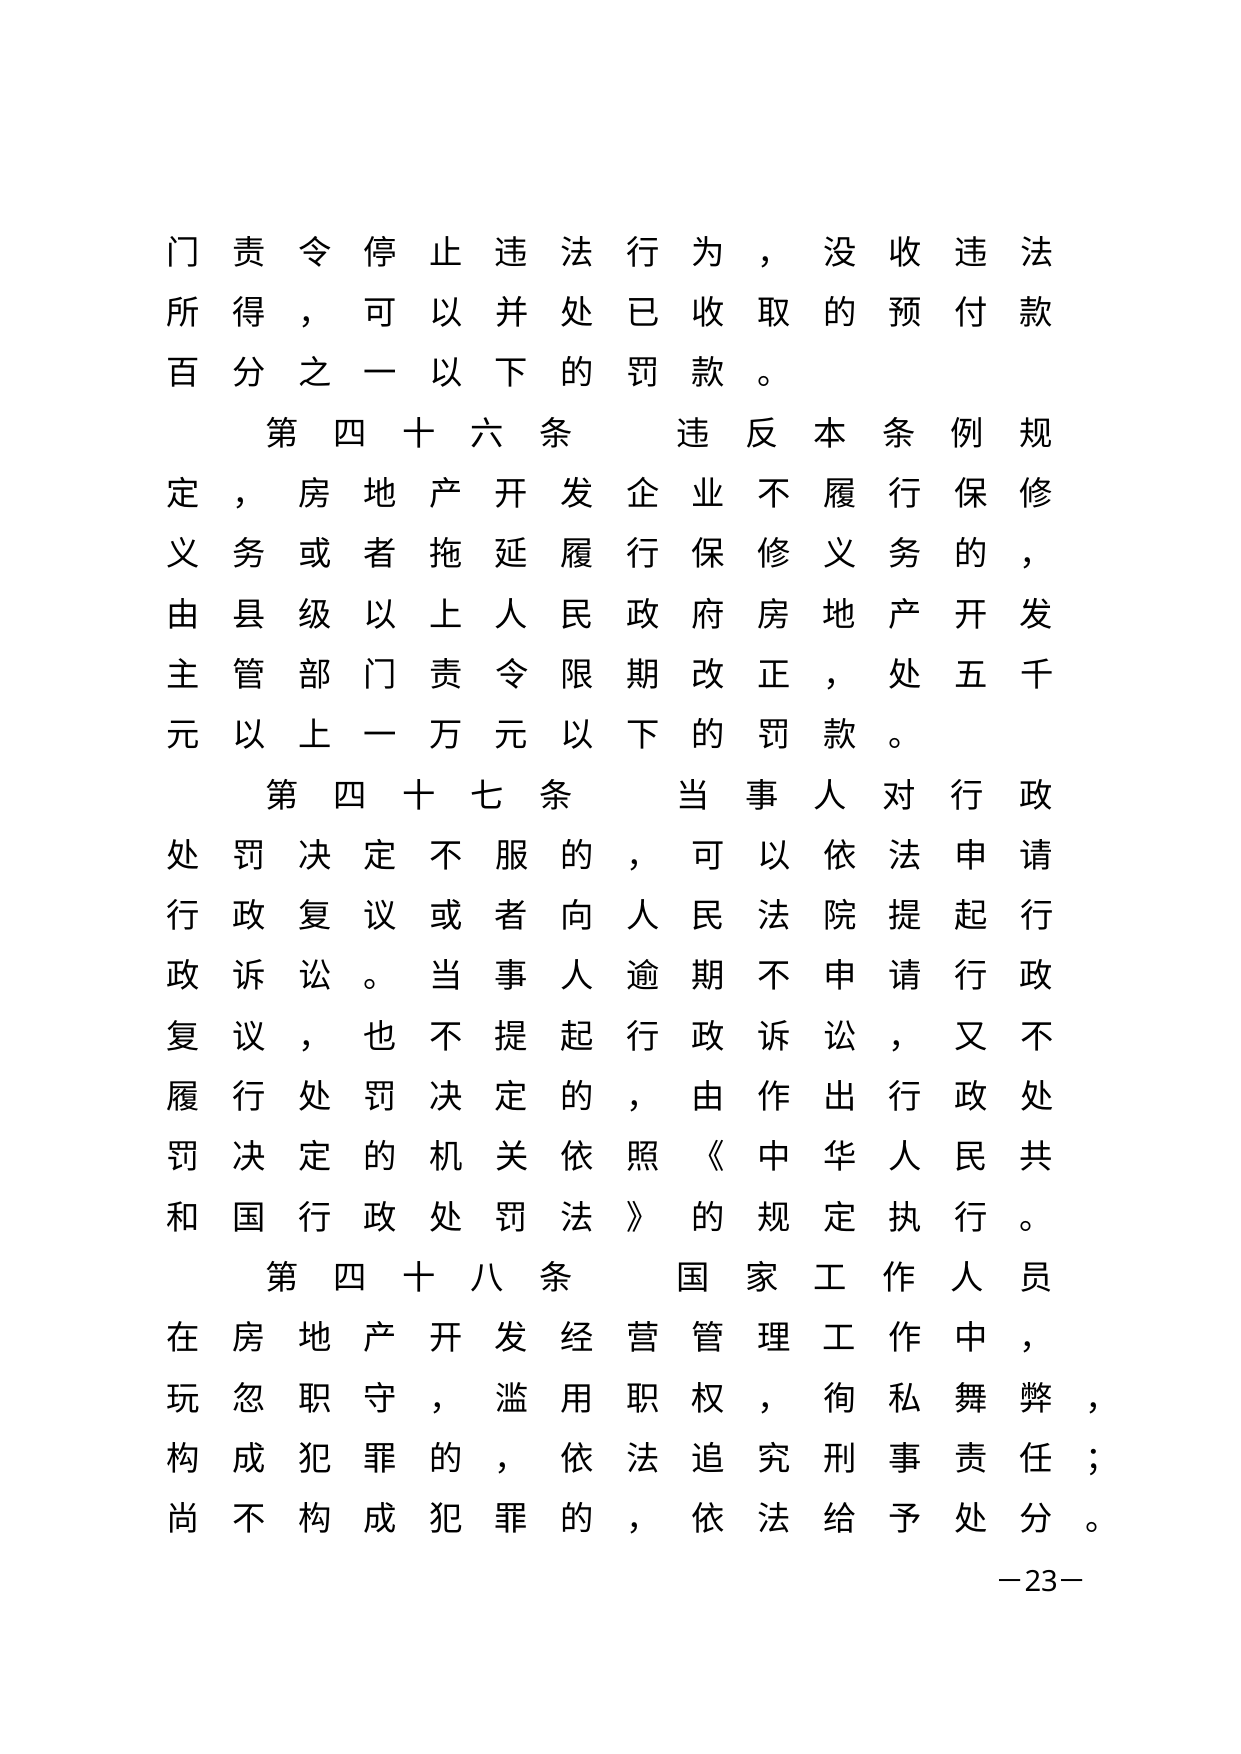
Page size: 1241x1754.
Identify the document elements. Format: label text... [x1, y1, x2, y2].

text 第四十七条 当事人对行政处罚决定不服的，可以依法申请行政复议或者向人民法院提起行政诉讼。当事人逾期不申请行政复议，也不提起行政诉讼，又不履行处罚决定的，由作出行政处罚决定的机关依照《中华人民共和国行政处罚法》的规定执行。 [167, 762, 1085, 1245]
text 第四十八条 国家工作人员在房地产开发经营管理工作中，玩忽职守，滥用职权，徇私舞弊，构成犯罪的，依法追究刑事责任；尚不构成犯罪的，依法给予处分。 [167, 1245, 1085, 1546]
text 第四十五条 违反本条例规定，擅自预售商品房的，由县级以上人民政府房地产开发主管部门责令停止违法行为，没收违法所得，可以并处已收取的预付款百分之一以下的罚款。 [167, 219, 1085, 400]
text 第四十六条 违反本条例规定，房地产开发企业不履行保修义务或者拖延履行保修义务的，由县级以上人民政府房地产开发主管部门责令限期改正，处五千元以上一万元以下的罚款。 [167, 400, 1085, 762]
